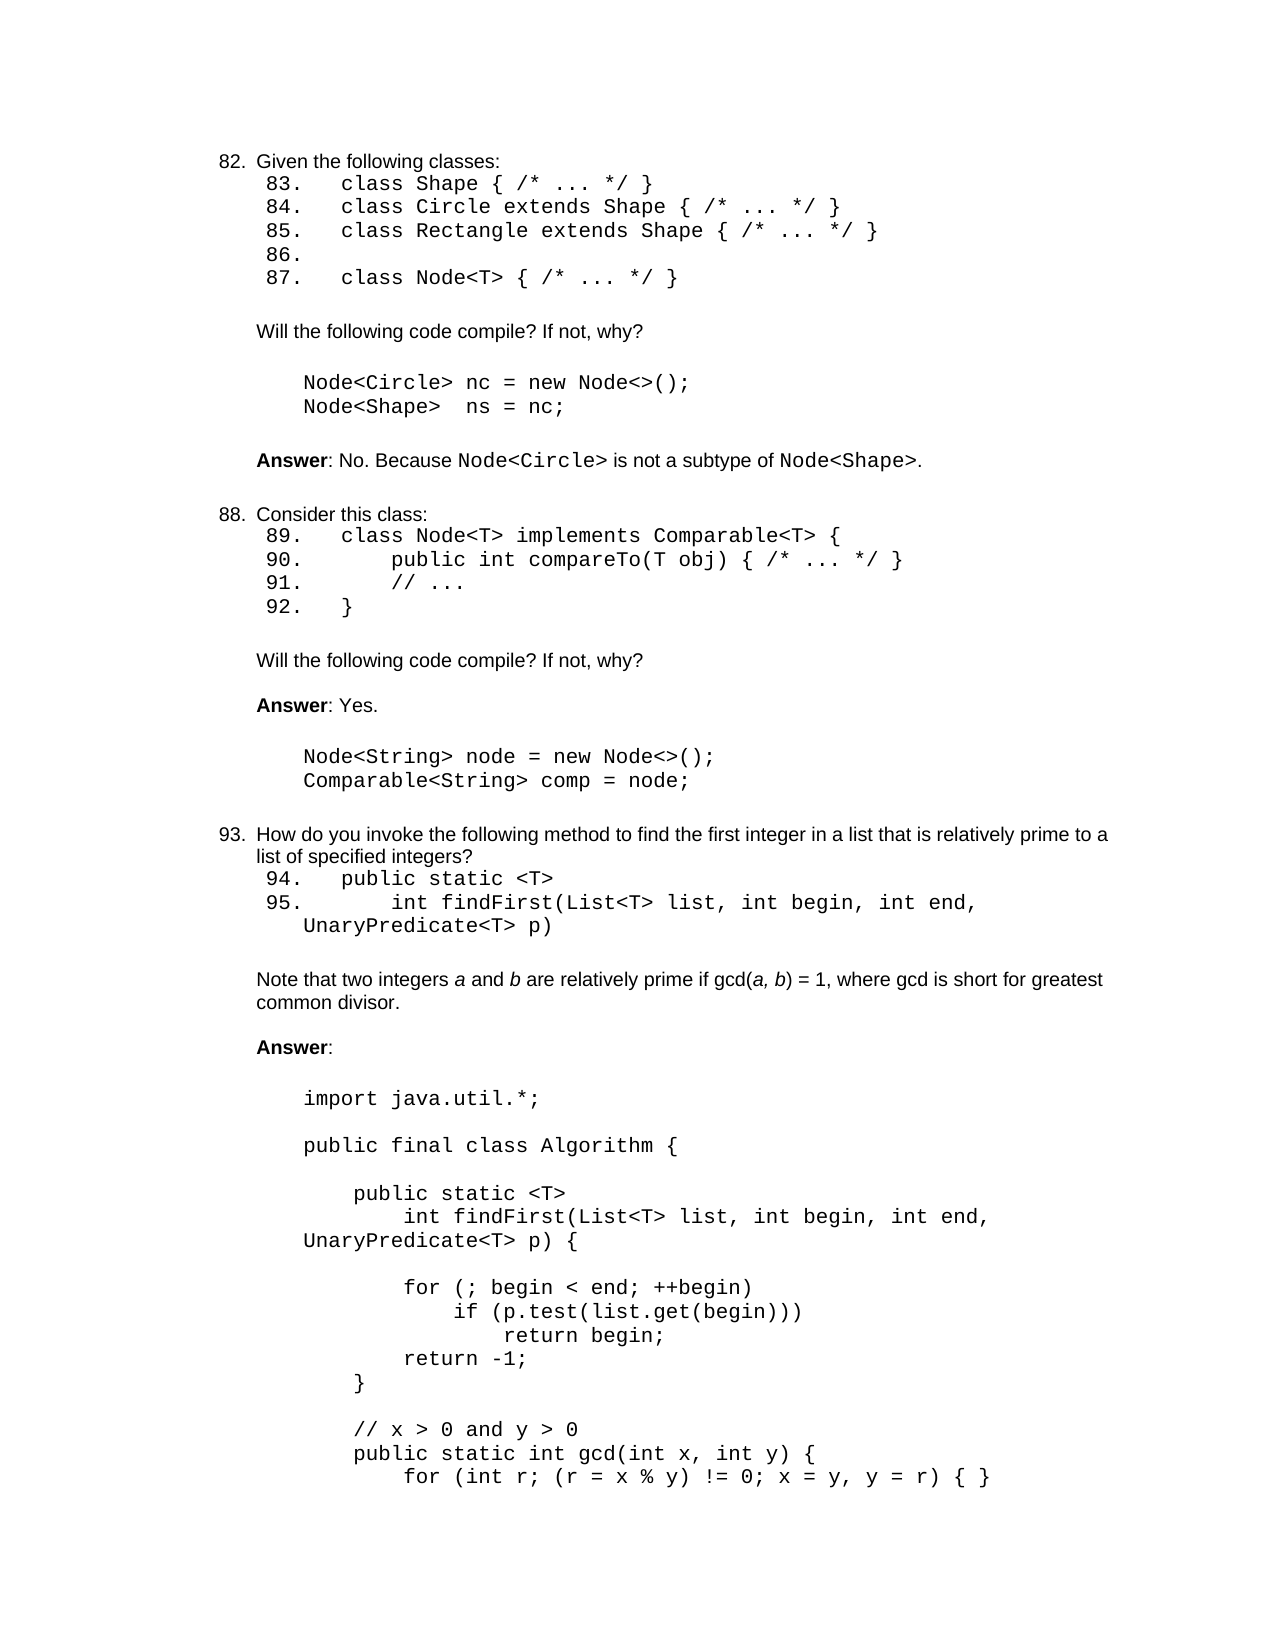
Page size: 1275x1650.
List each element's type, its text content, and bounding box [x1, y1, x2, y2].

text return -1; [303, 1348, 1125, 1372]
list Given the following classes: [219, 150, 1125, 173]
list Consider this class: [219, 502, 1125, 525]
list int findFirst(List<T> list, int begin, int end, UnaryPredicate<T> p) [266, 892, 1125, 939]
text Node<Shape> ns = nc; [303, 396, 1125, 419]
text Comparable<String> comp = node; [303, 770, 1125, 793]
text public static <T> [303, 1183, 1125, 1206]
text Answer: No. Because Node<Circle> is not a subtype of Node<Shape>. [256, 448, 1125, 473]
list class Node<T> implements Comparable<T> { [266, 525, 1125, 549]
text for (; begin < end; ++begin) [303, 1277, 1125, 1301]
text Node<String> node = new Node<>(); [303, 746, 1125, 770]
text } [303, 1372, 1125, 1396]
text public final class Algorithm { [303, 1135, 1125, 1159]
text import java.util.*; [303, 1088, 1125, 1112]
text if (p.test(list.get(begin))) [303, 1301, 1125, 1324]
list class Rectangle extends Shape { /* ... */ } [266, 220, 1125, 244]
text Node<Circle> nc = new Node<>(); [303, 372, 1125, 396]
text int findFirst(List<T> list, int begin, int end, UnaryPredicate<T> p) { [303, 1206, 1125, 1254]
list // ... [266, 572, 1125, 596]
list class Shape { /* ... */ } [266, 173, 1125, 196]
text Will the following code compile? If not, why? [256, 320, 1125, 343]
list public int compareTo(T obj) { /* ... */ } [266, 549, 1125, 572]
list How do you invoke the following method to find the first integer in a list that is relatively prime to a list of specified integers? [219, 823, 1125, 868]
list public static <T> [266, 868, 1125, 892]
text public static int gcd(int x, int y) { [303, 1443, 1125, 1466]
list class Node<T> { /* ... */ } [266, 267, 1125, 291]
text Will the following code compile? If not, why? Answer: Yes. [256, 649, 1125, 717]
text for (int r; (r = x % y) != 0; x = y, y = r) { } [303, 1466, 1125, 1490]
text Note that two integers a and b are relatively prime if gcd(a, b) = 1, where gcd is short for greatest common divisor. Answer: [256, 968, 1125, 1059]
list class Circle extends Shape { /* ... */ } [266, 196, 1125, 220]
text return begin; [303, 1324, 1125, 1348]
text // x > 0 and y > 0 [303, 1419, 1125, 1443]
list } [266, 596, 1125, 620]
